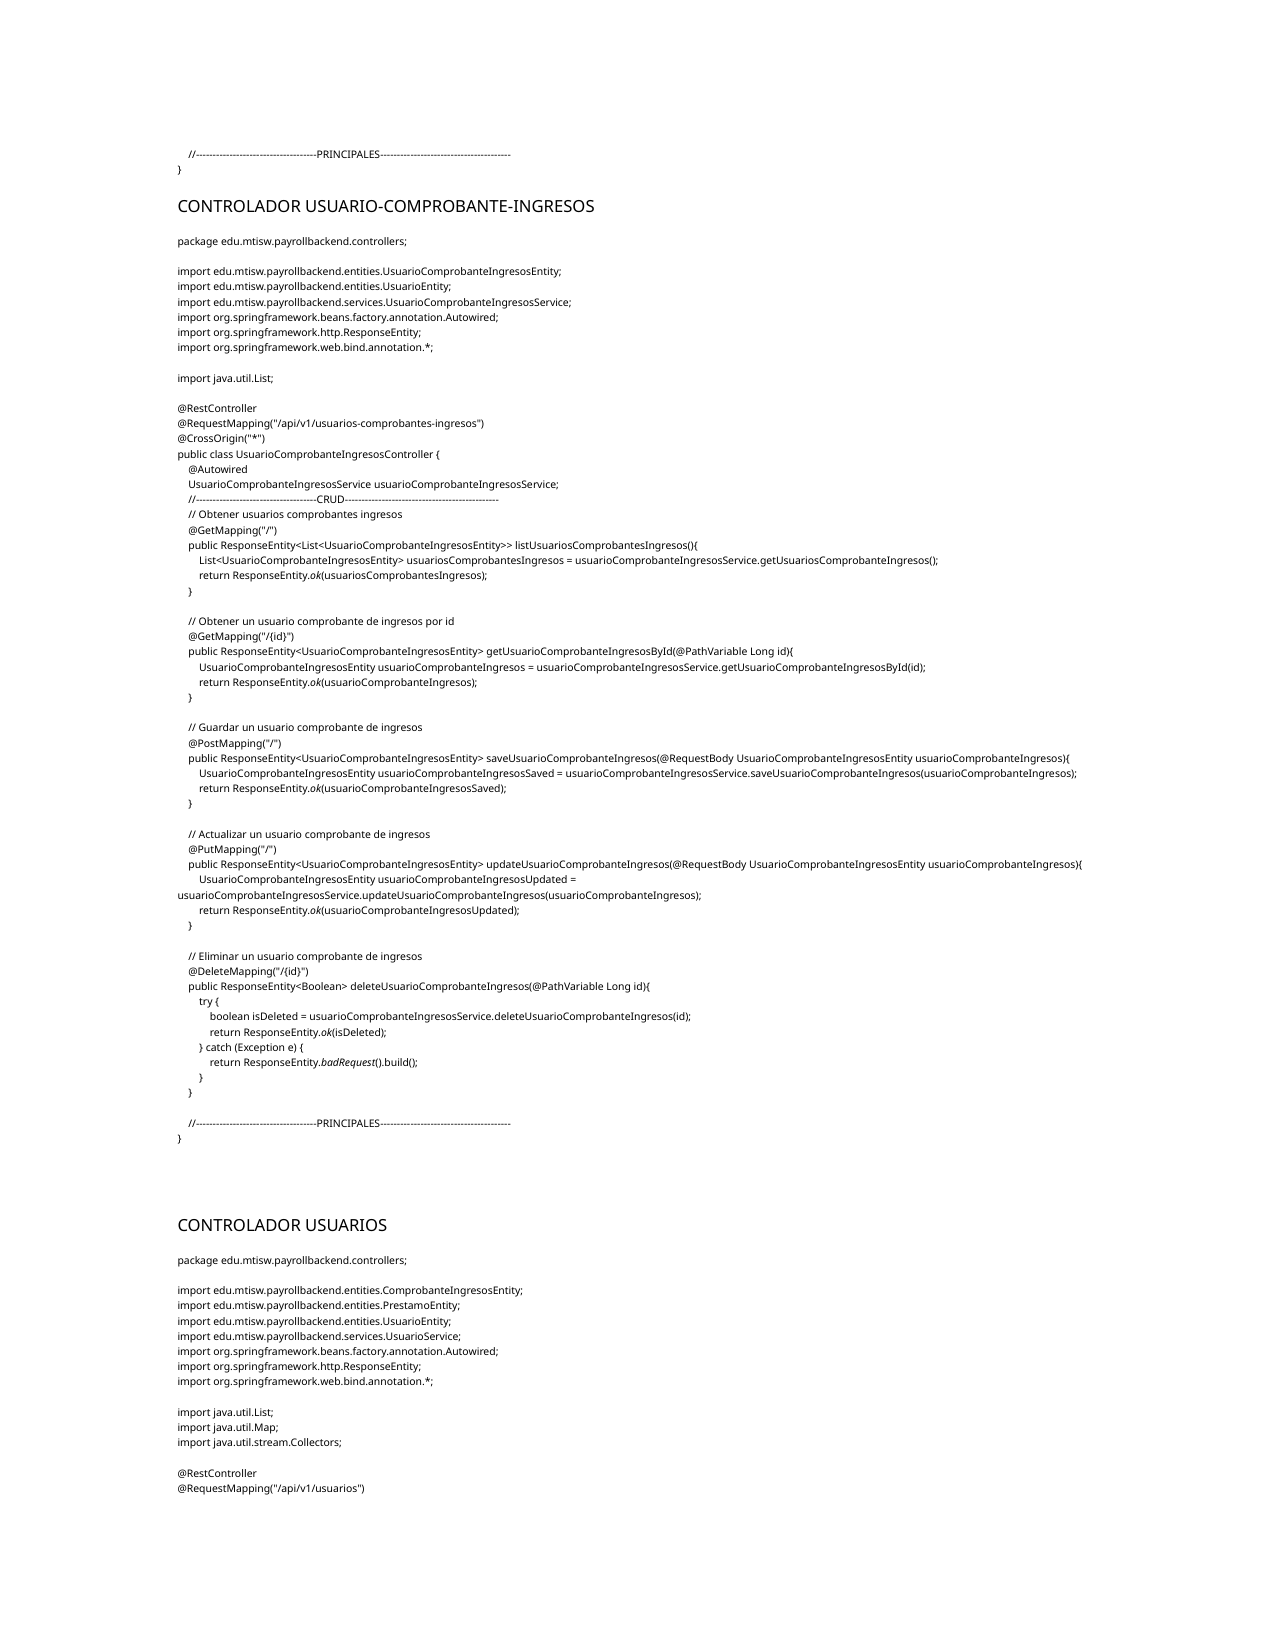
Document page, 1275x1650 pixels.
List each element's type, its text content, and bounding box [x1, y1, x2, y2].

text CONTROLADOR USUARIO-COMPROBANTE-INGRESOS [177, 195, 1098, 217]
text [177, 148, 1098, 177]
text CONTROLADOR USUARIOS [177, 1214, 1098, 1236]
text package edu.mtisw.payrollbackend.controllers; import edu.mtisw.payrollbackend.entities.UsuarioComprobanteIngresosEntity; import edu.mtisw.payrollbackend.entities.UsuarioEntity; import edu.mtisw.payrollbackend.services.UsuarioComprobanteIngresosService; import org.springframework.beans.factory.annotation.Autowired; import org.springframework.http.ResponseEntity; import org.springframework.web.bind.annotation.*; import java.util.List; @RestController @RequestMapping("/api/v1/usuarios-comprobantes-ingresos") @CrossOrigin("*") public class UsuarioComprobanteIngresosController { @Autowired UsuarioComprobanteIngresosService usuarioComprobanteIngresosService; //------------------------------------CRUD---------------------------------------------- // Obtener usuarios comprobantes ingresos @GetMapping("/") public ResponseEntity<List<UsuarioComprobanteIngresosEntity>> listUsuariosComprobantesIngresos(){ List<UsuarioComprobanteIngresosEntity> usuariosComprobantesIngresos = usuarioComprobanteIngresosService.getUsuariosComprobanteIngresos(); return ResponseEntity.ok(usuariosComprobantesIngresos); } // Obtener un usuario comprobante de ingresos por id @GetMapping("/{id}") public ResponseEntity<UsuarioComprobanteIngresosEntity> getUsuarioComprobanteIngresosById(@PathVariable Long id){ UsuarioComprobanteIngresosEntity usuarioComprobanteIngresos = usuarioComprobanteIngresosService.getUsuarioComprobanteIngresosById(id); return ResponseEntity.ok(usuarioComprobanteIngresos); } // Guardar un usuario comprobante de ingresos @PostMapping("/") public ResponseEntity<UsuarioComprobanteIngresosEntity> saveUsuarioComprobanteIngresos(@RequestBody UsuarioComprobanteIngresosEntity usuarioComprobanteIngresos){ UsuarioComprobanteIngresosEntity usuarioComprobanteIngresosSaved = usuarioComprobanteIngresosService.saveUsuarioComprobanteIngresos(usuarioComprobanteIngresos); return ResponseEntity.ok(usuarioComprobanteIngresosSaved); } // Actualizar un usuario comprobante de ingresos @PutMapping("/") public ResponseEntity<UsuarioComprobanteIngresosEntity> updateUsuarioComprobanteIngresos(@RequestBody UsuarioComprobanteIngresosEntity usuarioComprobanteIngresos){ UsuarioComprobanteIngresosEntity usuarioComprobanteIngresosUpdated = usuarioComprobanteIngresosService.updateUsuarioComprobanteIngresos(usuarioComprobanteIngresos); return ResponseEntity.ok(usuarioComprobanteIngresosUpdated); } // Eliminar un usuario comprobante de ingresos @DeleteMapping("/{id}") public ResponseEntity<Boolean> deleteUsuarioComprobanteIngresos(@PathVariable Long id){ try { boolean isDeleted = usuarioComprobanteIngresosService.deleteUsuarioComprobanteIngresos(id); return ResponseEntity.ok(isDeleted); } catch (Exception e) { return ResponseEntity.badRequest().build(); } } //------------------------------------PRINCIPALES--------------------------------------- } [177, 234, 1098, 1194]
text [177, 1253, 1098, 1495]
